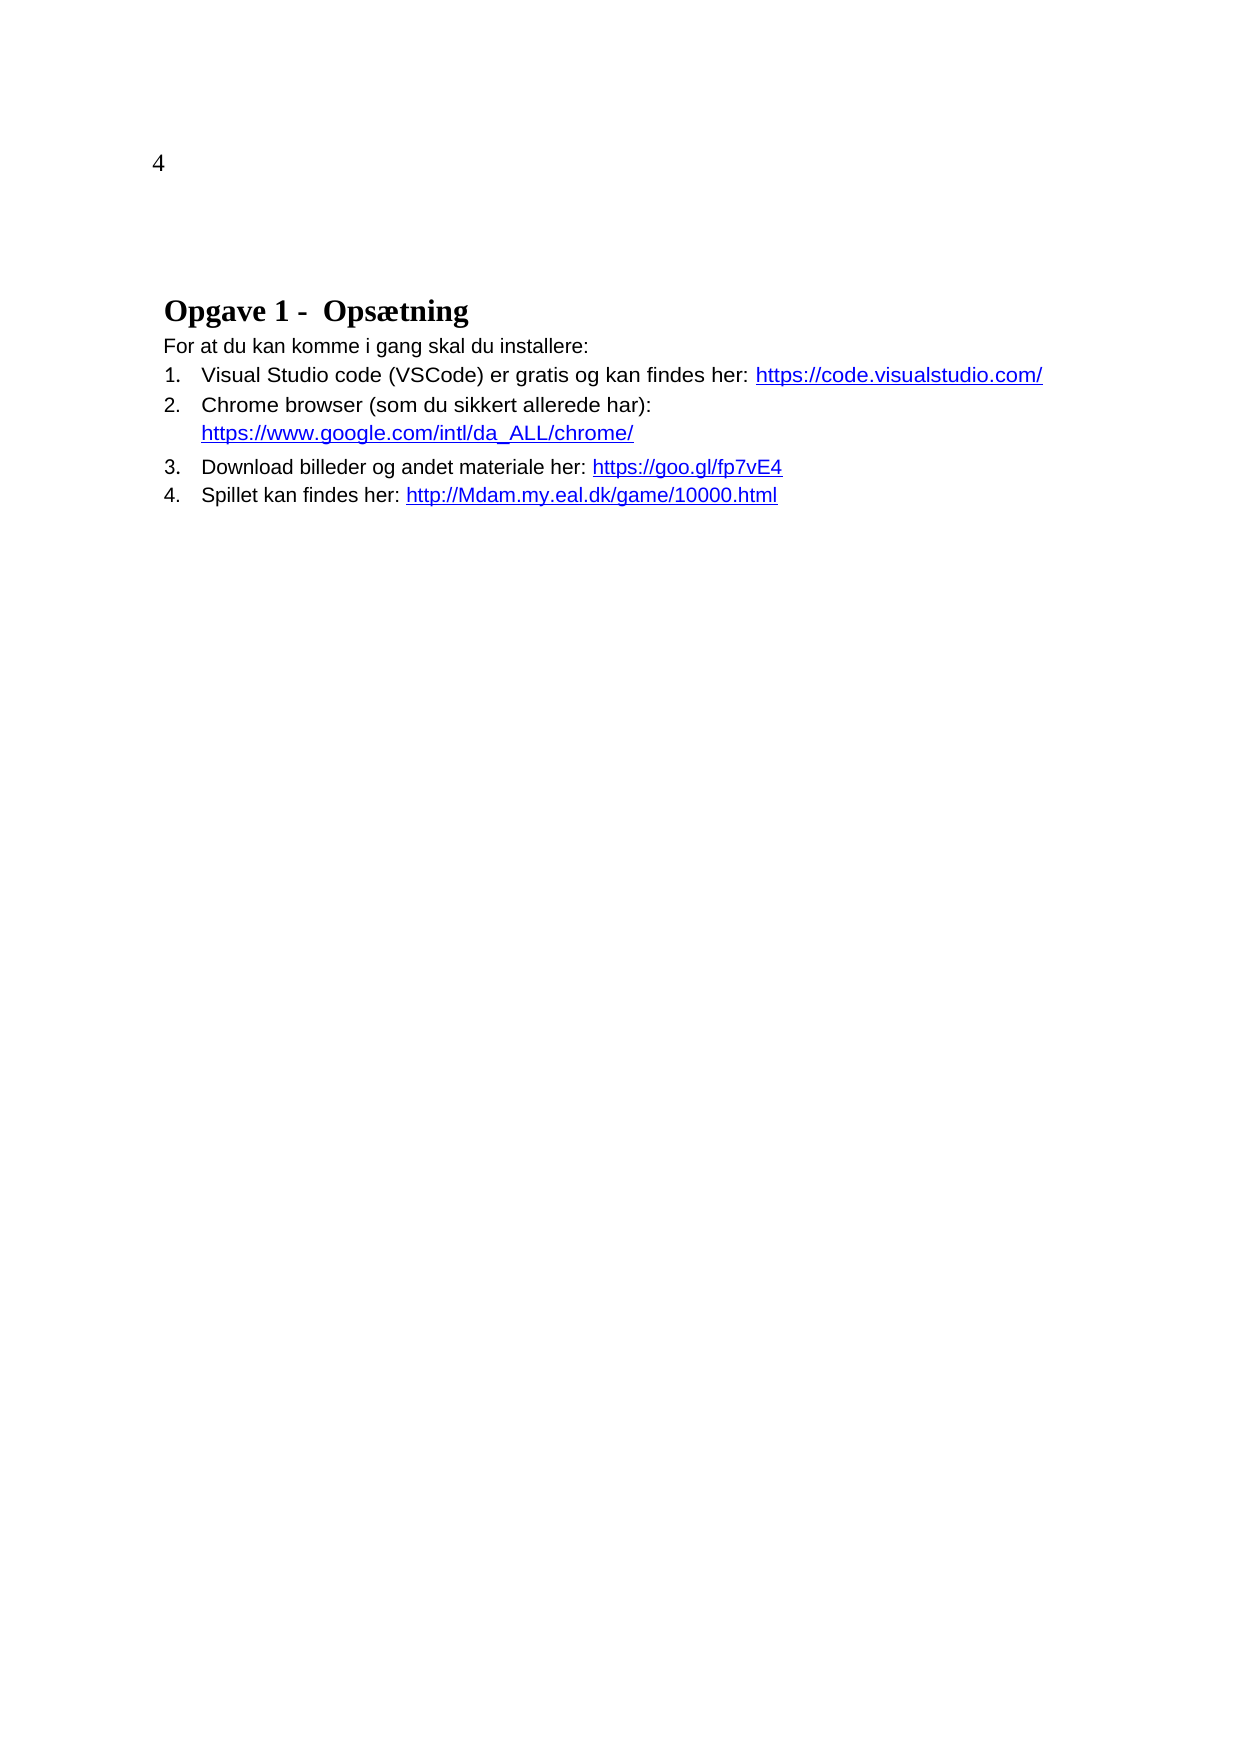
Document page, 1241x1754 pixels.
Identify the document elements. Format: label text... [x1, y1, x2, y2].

list Download billeder og andet materiale her: https://goo.gl/fp7vE4 [163, 452, 1209, 480]
text For at du kan komme i gang skal du installere: [163, 333, 1071, 357]
list Chrome browser (som du sikkert allerede har): https://www.google.com/intl/da_ALL/chrome/ [163, 393, 1060, 445]
list Visual Studio code (VSCode) er gratis og kan findes her: https://code.visualstudio.com/ [163, 360, 1060, 388]
list Spillet kan findes her: http://Mdam.my.eal.dk/game/10000.html [163, 483, 1209, 507]
text Opgave 1 - Opsætning [164, 292, 1209, 328]
